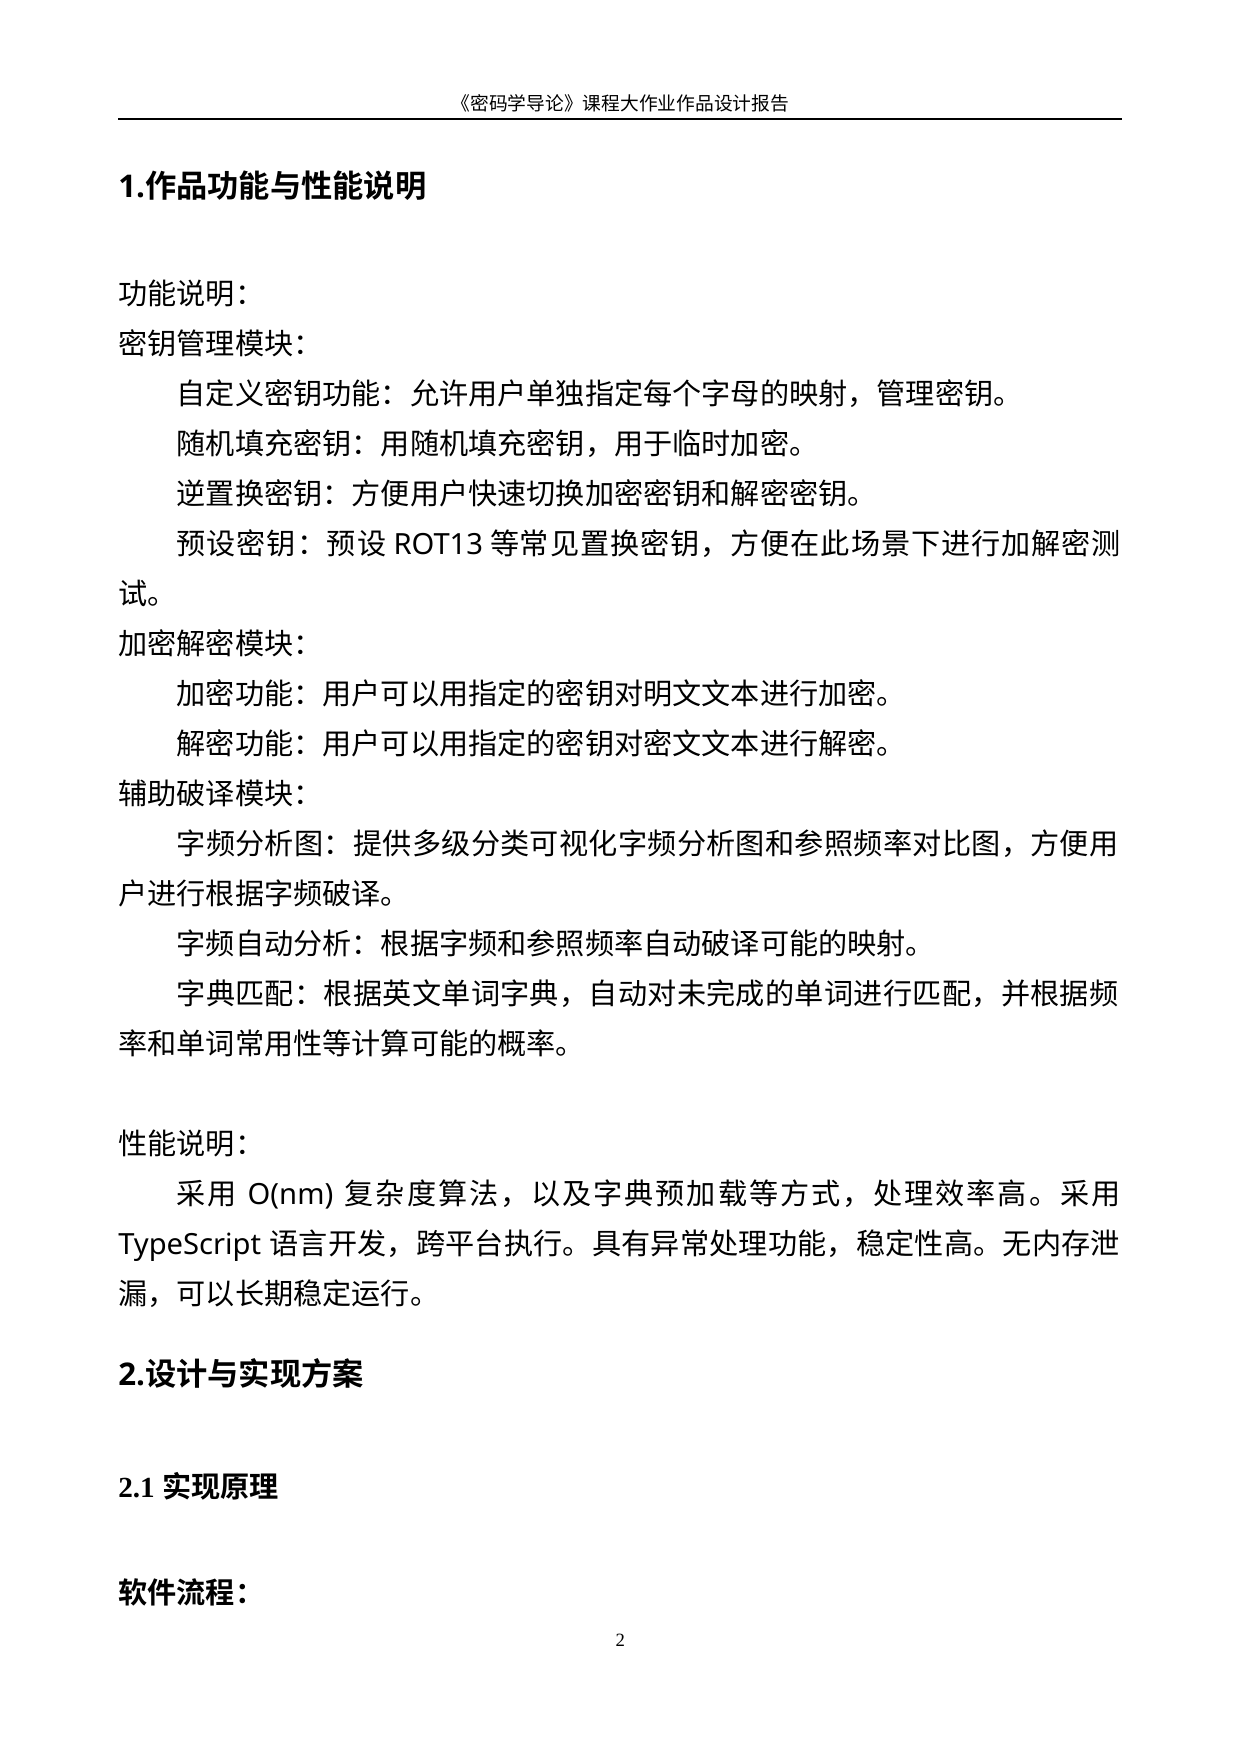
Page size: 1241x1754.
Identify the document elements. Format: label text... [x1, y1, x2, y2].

text 加密功能：用户可以用指定的密钥对明文文本进行加密。 [118, 664, 1122, 714]
text 软件流程： [118, 1563, 1122, 1613]
subtitle 2.1 实现原理 [118, 1452, 1122, 1517]
text 加密解密模块： [118, 614, 1122, 664]
text 解密功能：用户可以用指定的密钥对密文文本进行解密。 [118, 714, 1122, 764]
text 字频自动分析：根据字频和参照频率自动破译可能的映射。 [118, 914, 1122, 964]
text 密钥管理模块： [118, 314, 1122, 364]
text 采用 O(nm) 复杂度算法，以及字典预加载等方式，处理效率高。采用 TypeScript 语言开发，跨平台执行。具有异常处理功能，稳定性高。无内存泄漏，可以长期稳定运行。 [118, 1164, 1122, 1314]
subtitle 2.设计与实现方案 [118, 1339, 1122, 1404]
text 字典匹配：根据英文单词字典，自动对未完成的单词进行匹配，并根据频率和单词常用性等计算可能的概率。 [118, 964, 1122, 1064]
text 功能说明： [118, 264, 1122, 314]
text 逆置换密钥：方便用户快速切换加密密钥和解密密钥。 [118, 464, 1122, 514]
text 自定义密钥功能：允许用户单独指定每个字母的映射，管理密钥。 [118, 364, 1122, 414]
text 字频分析图：提供多级分类可视化字频分析图和参照频率对比图，方便用户进行根据字频破译。 [118, 814, 1122, 914]
text 辅助破译模块： [118, 764, 1122, 814]
text 随机填充密钥：用随机填充密钥，用于临时加密。 [118, 414, 1122, 464]
subtitle 1.作品功能与性能说明 [118, 152, 1122, 217]
text 性能说明： [118, 1114, 1122, 1164]
text 预设密钥：预设ROT13等常见置换密钥，方便在此场景下进行加解密测试。 [118, 514, 1122, 614]
